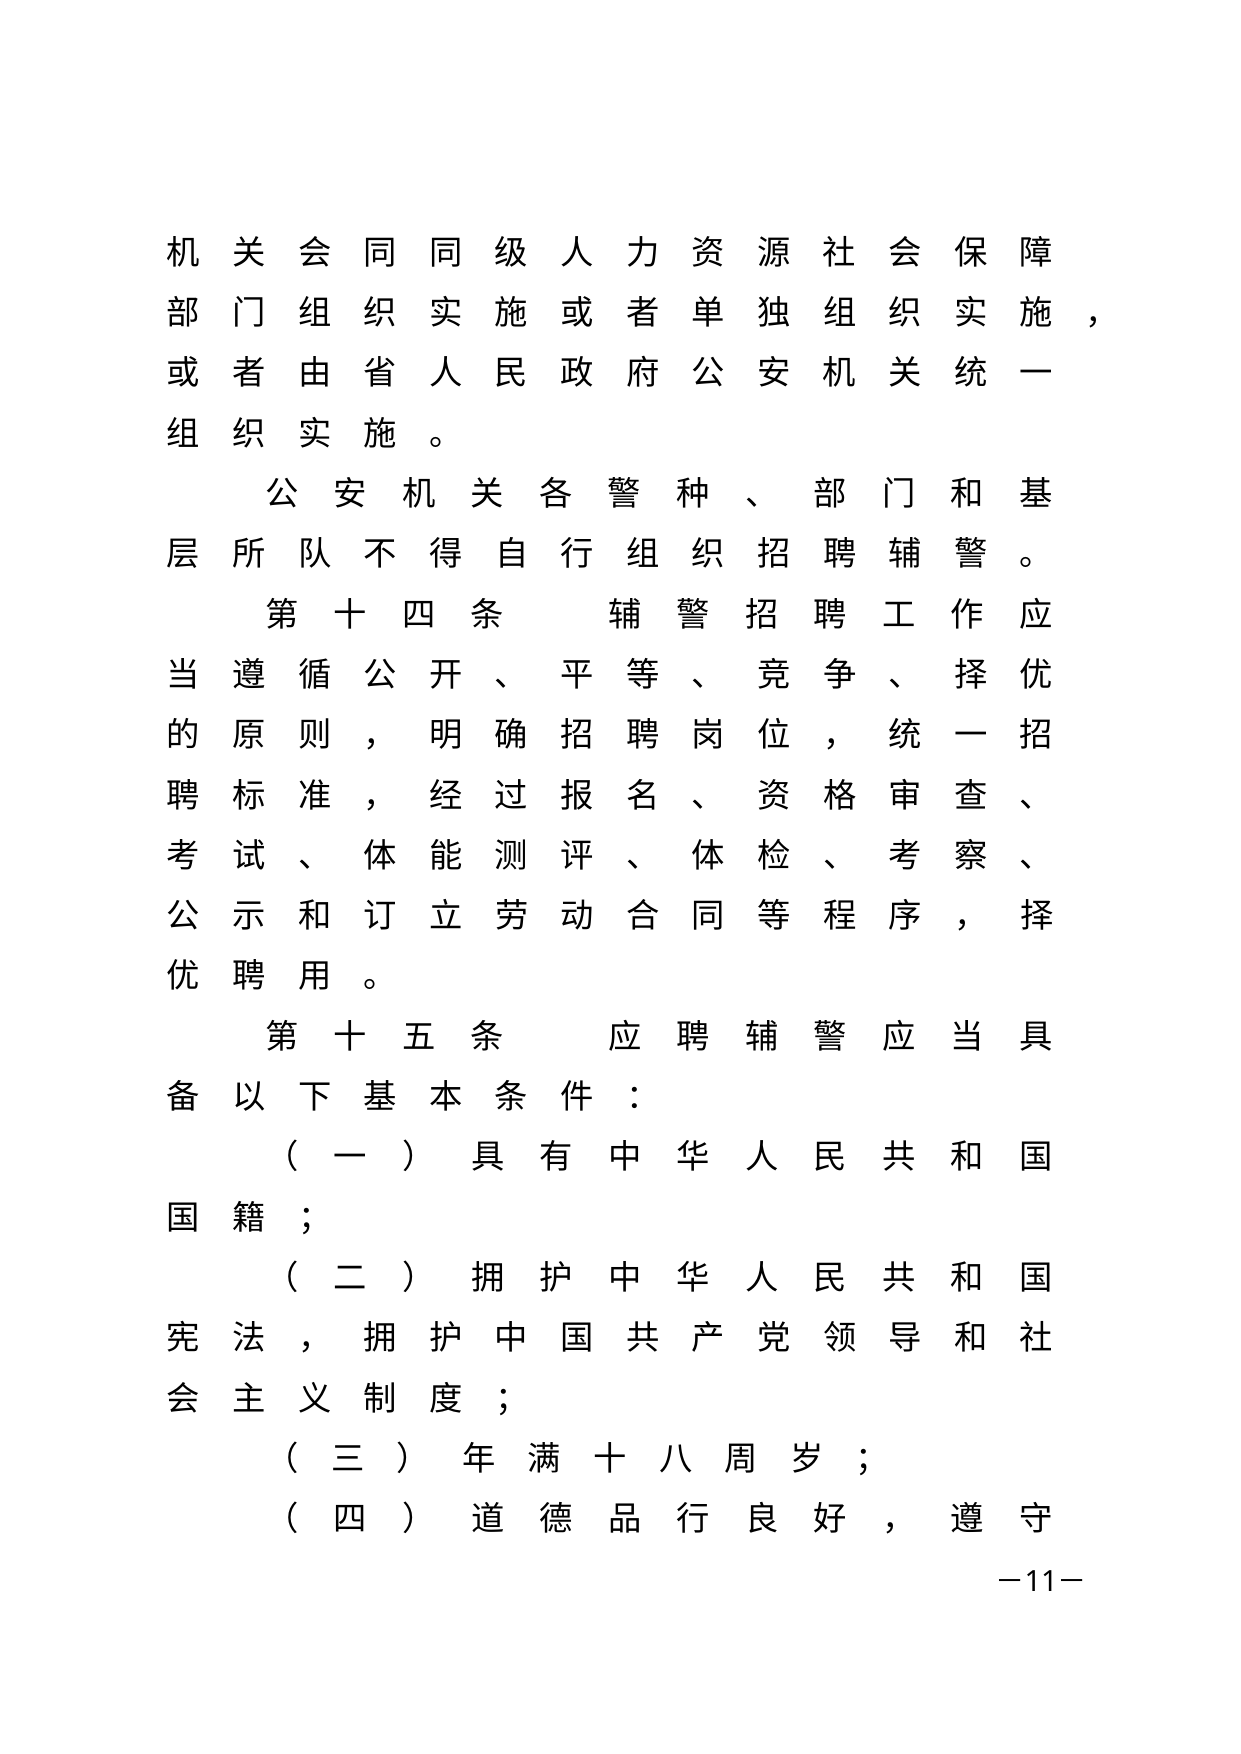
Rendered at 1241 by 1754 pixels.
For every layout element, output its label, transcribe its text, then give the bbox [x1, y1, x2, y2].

text 第十五条 应聘辅警应当具备以下基本条件： [167, 1003, 1085, 1124]
text （二）拥护中华人民共和国宪法，拥护中国共产党领导和社会主义制度； [167, 1245, 1085, 1426]
text （三）年满十八周岁； [167, 1426, 1085, 1486]
text （一）具有中华人民共和国国籍； [167, 1124, 1085, 1245]
text （四）道德品行良好，遵守法律、法规； [167, 1486, 1085, 1546]
text 公安机关各警种、部门和基层所队不得自行组织招聘辅警。 [167, 461, 1085, 581]
text 第十四条 辅警招聘工作应当遵循公开、平等、竞争、择优的原则，明确招聘岗位，统一招聘标准，经过报名、资格审查、考试、体能测评、体检、考察、公示和订立劳动合同等程序，择优聘用。 [167, 581, 1085, 1003]
text 在批准的用人计划内，辅警的招聘由县级以上人民政府公安机关会同同级人力资源社会保障部门组织实施或者单独组织实施，或者由省人民政府公安机关统一组织实施。 [167, 219, 1085, 461]
